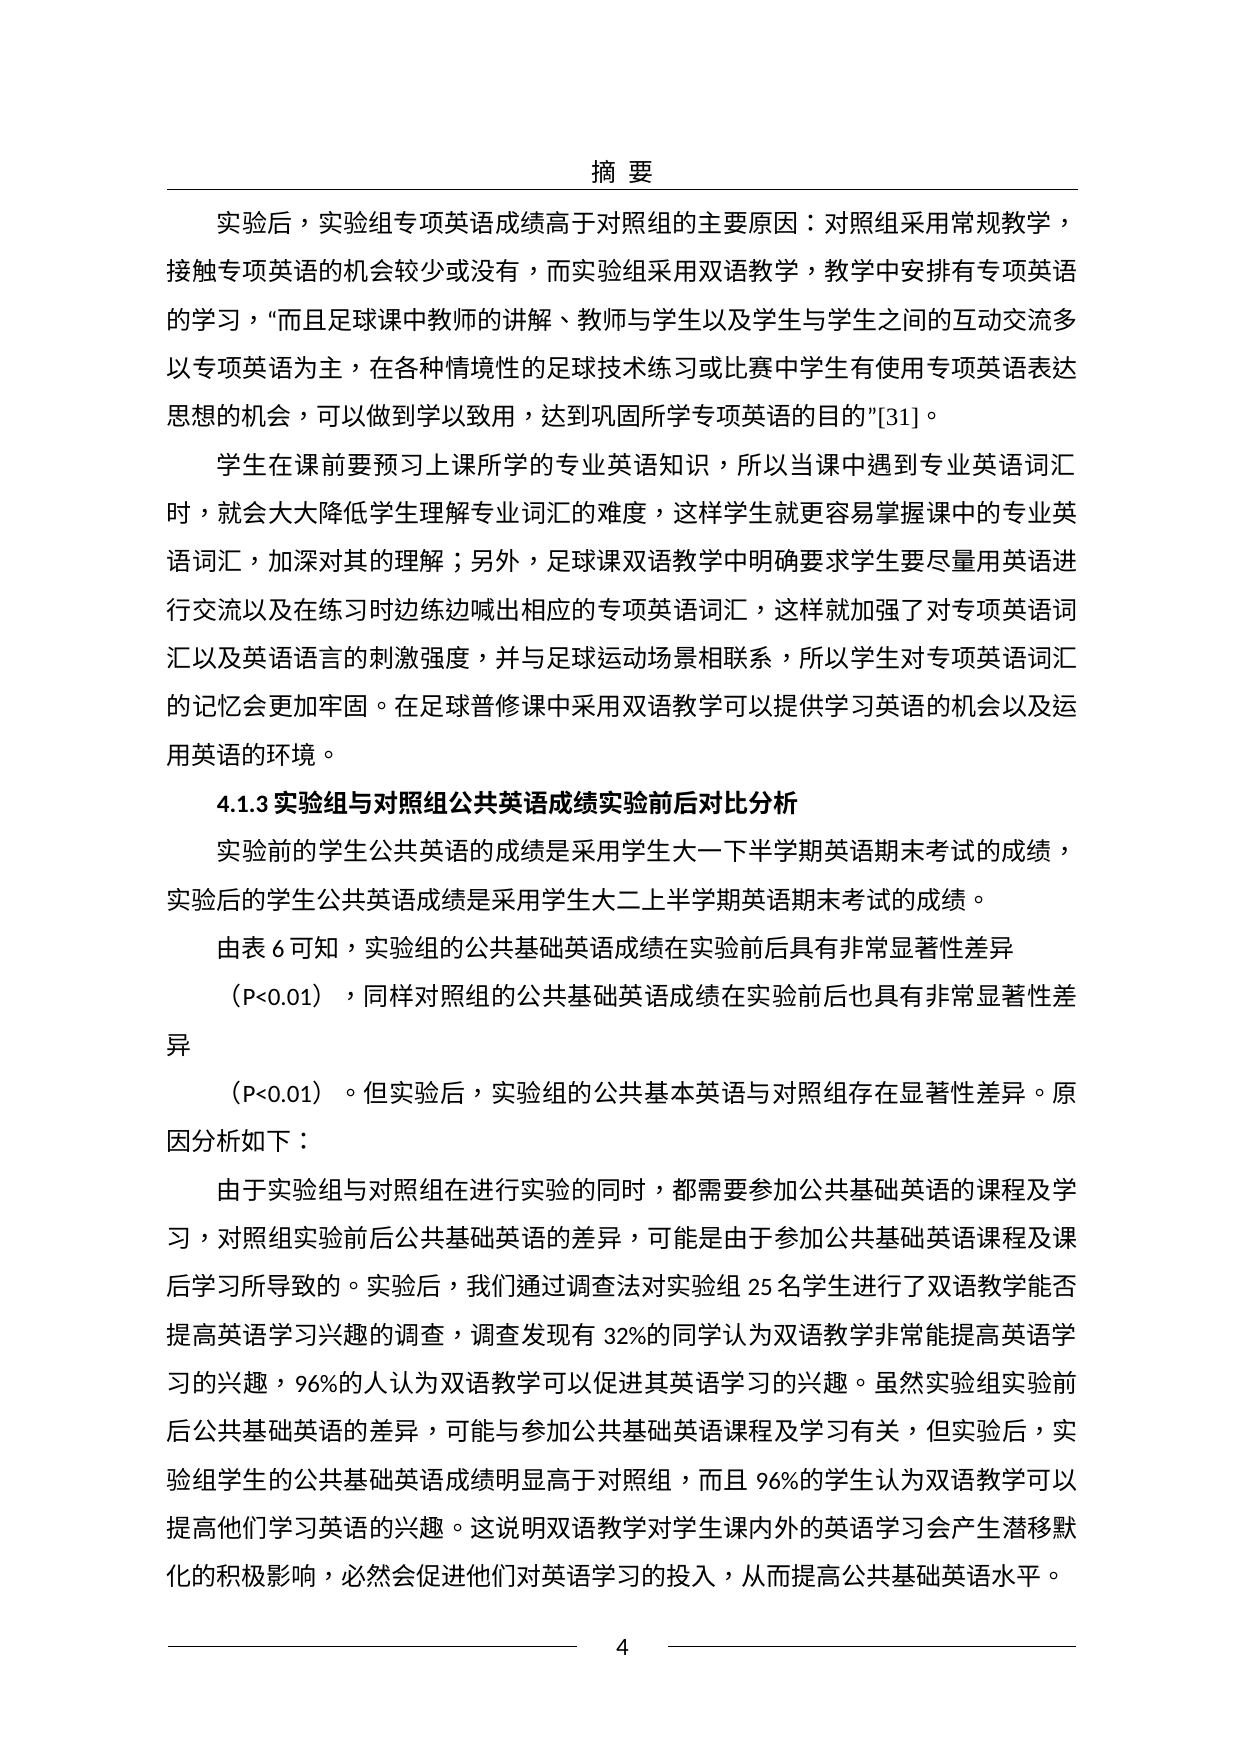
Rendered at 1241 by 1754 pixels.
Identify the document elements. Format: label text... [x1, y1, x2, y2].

text 实验后，实验组专项英语成绩高于对照组的主要原因：对照组采用常规教学，接触专项英语的机会较少或没有，而实验组采用双语教学，教学中安排有专项英语的学习，“而且足球课中教师的讲解、教师与学生以及学生与学生之间的互动交流多以专项英语为主，在各种情境性的足球技术练习或比赛中学生有使用专项英语表达思想的机会，可以做到学以致用，达到巩固所学专项英语的目的”[31]。 [167, 190, 1078, 432]
text （P<0.01），同样对照组的公共基础英语成绩在实验前后也具有非常显著性差异 [167, 964, 1078, 1060]
text 学生在课前要预习上课所学的专业英语知识，所以当课中遇到专业英语词汇时，就会大大降低学生理解专业词汇的难度，这样学生就更容易掌握课中的专业英语词汇，加深对其的理解；另外，足球课双语教学中明确要求学生要尽量用英语进行交流以及在练习时边练边喊出相应的专项英语词汇，这样就加强了对专项英语词汇以及英语语言的刺激强度，并与足球运动场景相联系，所以学生对专项英语词汇的记忆会更加牢固。在足球普修课中采用双语教学可以提供学习英语的机会以及运用英语的环境。 [167, 432, 1078, 770]
text 4.1.3实验组与对照组公共英语成绩实验前后对比分析 [167, 770, 1078, 819]
text 实验前的学生公共英语的成绩是采用学生大一下半学期英语期末考试的成绩，实验后的学生公共英语成绩是采用学生大二上半学期英语期末考试的成绩。 [167, 819, 1078, 915]
text 由表6可知，实验组的公共基础英语成绩在实验前后具有非常显著性差异 [167, 915, 1078, 964]
text 由于实验组与对照组在进行实验的同时，都需要参加公共基础英语的课程及学习，对照组实验前后公共基础英语的差异，可能是由于参加公共基础英语课程及课后学习所导致的。实验后，我们通过调查法对实验组25名学生进行了双语教学能否提高英语学习兴趣的调查，调查发现有32%的同学认为双语教学非常能提高英语学习的兴趣，96%的人认为双语教学可以促进其英语学习的兴趣。虽然实验组实验前后公共基础英语的差异，可能与参加公共基础英语课程及学习有关，但实验后，实验组学生的公共基础英语成绩明显高于对照组，而且96%的学生认为双语教学可以提高他们学习英语的兴趣。这说明双语教学对学生课内外的英语学习会产生潜移默化的积极影响，必然会促进他们对英语学习的投入，从而提高公共基础英语水平。 [167, 1157, 1078, 1592]
text （P<0.01）。但实验后，实验组的公共基本英语与对照组存在显著性差异。原因分析如下： [167, 1060, 1078, 1157]
